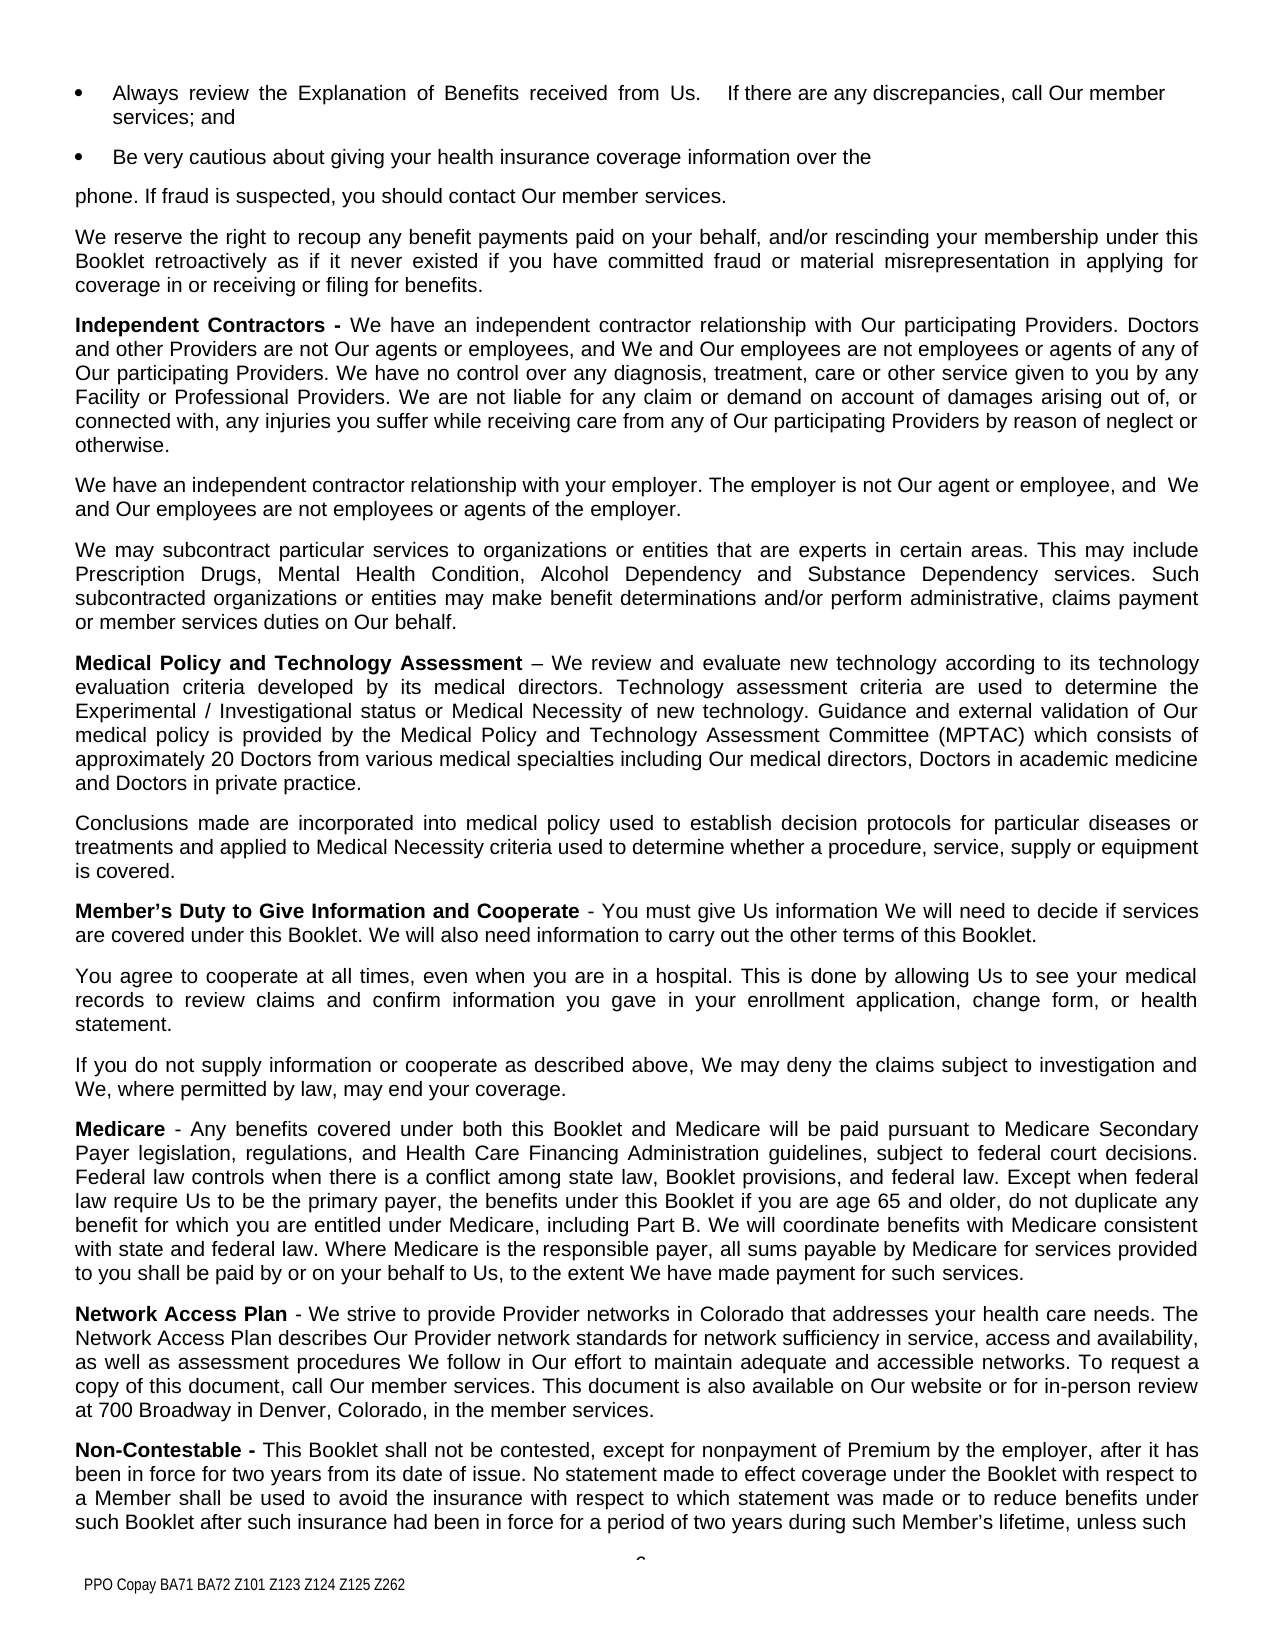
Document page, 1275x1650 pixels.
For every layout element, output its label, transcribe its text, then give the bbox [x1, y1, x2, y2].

text Non-Contestable - This Booklet shall not be contested, except for nonpayment of Premium by the employer, after it has been in force for two years from its date of issue. No statement made to effect coverage under the Booklet with respect to a Member shall be used to avoid the insurance with respect to which statement was made or to reduce benefits under such Booklet after such insurance had been in force for a period of two years during such Member’s lifetime, unless such [75, 1438, 1200, 1534]
text Medical Policy and Technology Assessment – We review and evaluate new technology according to its technology evaluation criteria developed by its medical directors. Technology assessment criteria are used to determine the Experimental / Investigational status or Medical Necessity of new technology. Guidance and external validation of Our medical policy is provided by the Medical Policy and Technology Assessment Committee (MPTAC) which consists of approximately 20 Doctors from various medical specialties including Our medical directors, Doctors in academic medicine and Doctors in private practice. [75, 651, 1200, 794]
text Member’s Duty to Give Information and Cooperate - You must give Us information We will need to decide if services are covered under this Booklet. We will also need information to carry out the other terms of this Booklet. [75, 899, 1200, 947]
text We may subcontract particular services to organizations or entities that are experts in certain areas. This may include Prescription Drugs, Mental Health Condition, Alcohol Dependency and Substance Dependency services. Such subcontracted organizations or entities may make benefit determinations and/or perform administrative, claims payment or member services duties on Our behalf. [75, 538, 1200, 634]
text You agree to cooperate at all times, even when you are in a hospital. This is done by allowing Us to see your medical records to review claims and confirm information you gave in your enrollment application, change form, or health statement. [75, 964, 1200, 1036]
text Network Access Plan - We strive to provide Provider networks in Colorado that addresses your health care needs. The Network Access Plan describes Our Provider network standards for network sufficiency in service, access and availability, as well as assessment procedures We follow in Our effort to maintain adequate and accessible networks. To request a copy of this document, call Our member services. This document is also available on Our website or for in-person review at 700 Broadway in Denver, Colorado, in the member services. [75, 1302, 1201, 1421]
text We reserve the right to recoup any benefit payments paid on your behalf, and/or rescinding your membership under this Booklet retroactively as if it never existed if you have committed fraud or material misrepresentation in applying for coverage in or receiving or filing for benefits. [75, 224, 1200, 296]
text Conclusions made are incorporated into medical policy used to establish decision protocols for particular diseases or treatments and applied to Medical Necessity criteria used to determine whether a procedure, service, supply or equipment is covered. [75, 811, 1200, 883]
list Be very cautious about giving your health insurance coverage information over the phone. If fraud is suspected, you should contact Our member services. [75, 145, 940, 208]
text We have an independent contractor relationship with your employer. The employer is not Our agent or employee, and We and Our employees are not employees or agents of the employer. [75, 473, 1200, 521]
text Independent Contractors - We have an independent contractor relationship with Our participating Providers. Doctors and other Providers are not Our agents or employees, and We and Our employees are not employees or agents of any of Our participating Providers. We have no control over any diagnosis, treatment, care or other service given to you by any Facility or Professional Providers. We are not liable for any claim or demand on account of damages arising out of, or connected with, any injuries you suffer while receiving care from any of Our participating Providers by reason of neglect or otherwise. [75, 313, 1200, 457]
text Medicare - Any benefits covered under both this Booklet and Medicare will be paid pursuant to Medicare Secondary Payer legislation, regulations, and Health Care Financing Administration guidelines, subject to federal court decisions. Federal law controls when there is a conflict among state law, Booklet provisions, and federal law. Except when federal law require Us to be the primary payer, the benefits under this Booklet if you are age 65 and older, do not duplicate any benefit for which you are entitled under Medicare, including Part B. We will coordinate benefits with Medicare consistent with state and federal law. Where Medicare is the responsible payer, all sums payable by Medicare for services provided to you shall be paid by or on your behalf to Us, to the extent We have made payment for such services. [75, 1117, 1200, 1285]
list Always review the Explanation of Benefits received from Us. If there are any discrepancies, call Our member services; and [75, 80, 1200, 128]
text If you do not supply information or cooperate as described above, We may deny the claims subject to investigation and We, where permitted by law, may end your coverage. [75, 1052, 1200, 1100]
